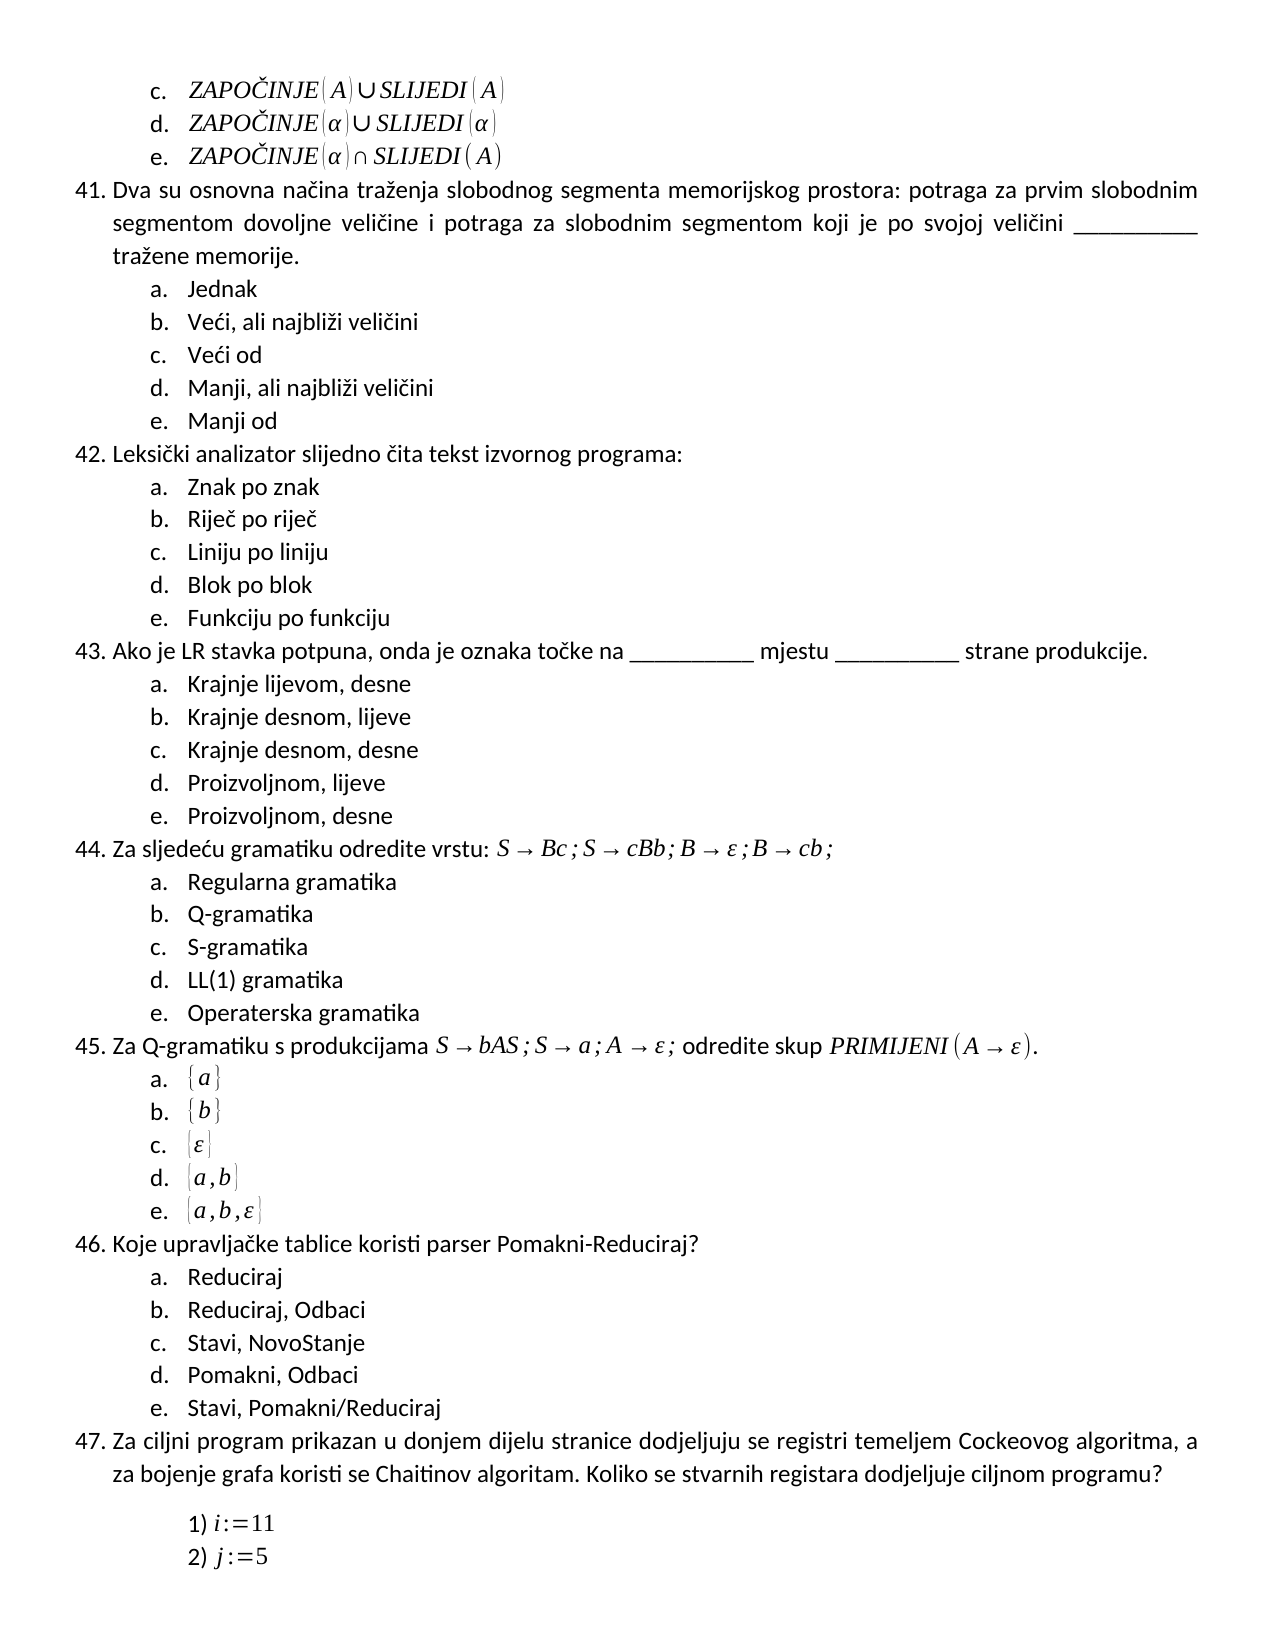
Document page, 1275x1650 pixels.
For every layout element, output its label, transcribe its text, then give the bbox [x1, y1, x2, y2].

list Reduciraj [150, 1261, 1200, 1291]
list Za Q-gramatiku s produkcijama odredite skup . [75, 1030, 1200, 1061]
list Stavi, NovoStanje [150, 1327, 1200, 1357]
list Liniju po liniju [150, 536, 1200, 567]
list Regularna gramatika [150, 866, 1200, 896]
list Riječ po riječ [150, 503, 1200, 534]
list Znak po znak [150, 471, 1200, 501]
list Krajnje desnom, desne [150, 734, 1200, 764]
list Ako je LR stavka potpuna, onda je oznaka točke na __________ mjestu __________ strane produkcije. [75, 635, 1200, 666]
list Jednak [150, 273, 1200, 304]
list Veći, ali najbliži veličini [150, 306, 1200, 337]
list Funkciju po funkciju [150, 602, 1200, 633]
list Operaterska gramatika [150, 997, 1200, 1028]
list Proizvoljnom, desne [150, 800, 1200, 830]
list Za sljedeću gramatiku odredite vrstu: [75, 833, 1200, 863]
text 2) [187, 1541, 1200, 1571]
list LL(1) gramatika [150, 964, 1200, 995]
list Krajnje lijevom, desne [150, 668, 1200, 699]
list Q-gramatika [150, 898, 1200, 929]
text 1) [112, 1508, 1200, 1538]
list Blok po blok [150, 569, 1200, 600]
list Pomakni, Odbaci [150, 1360, 1200, 1390]
list Reduciraj, Odbaci [150, 1294, 1200, 1324]
list Veći od [150, 339, 1200, 369]
list Dva su osnovna načina traženja slobodnog segmenta memorijskog prostora: potraga za prvim slobodnim segmentom dovoljne veličine i potraga za slobodnim segmentom koji je po svojoj veličini __________ tražene memorije. [75, 174, 1200, 271]
list Manji, ali najbliži veličini [150, 372, 1200, 402]
list Leksički analizator slijedno čita tekst izvornog programa: [75, 438, 1200, 468]
list Stavi, Pomakni/Reduciraj [150, 1393, 1200, 1423]
list Koje upravljačke tablice koristi parser Pomakni-Reduciraj? [75, 1228, 1200, 1258]
list Manji od [150, 405, 1200, 435]
list Krajnje desnom, lijeve [150, 701, 1200, 732]
list Proizvoljnom, lijeve [150, 767, 1200, 797]
list S-gramatika [150, 931, 1200, 962]
